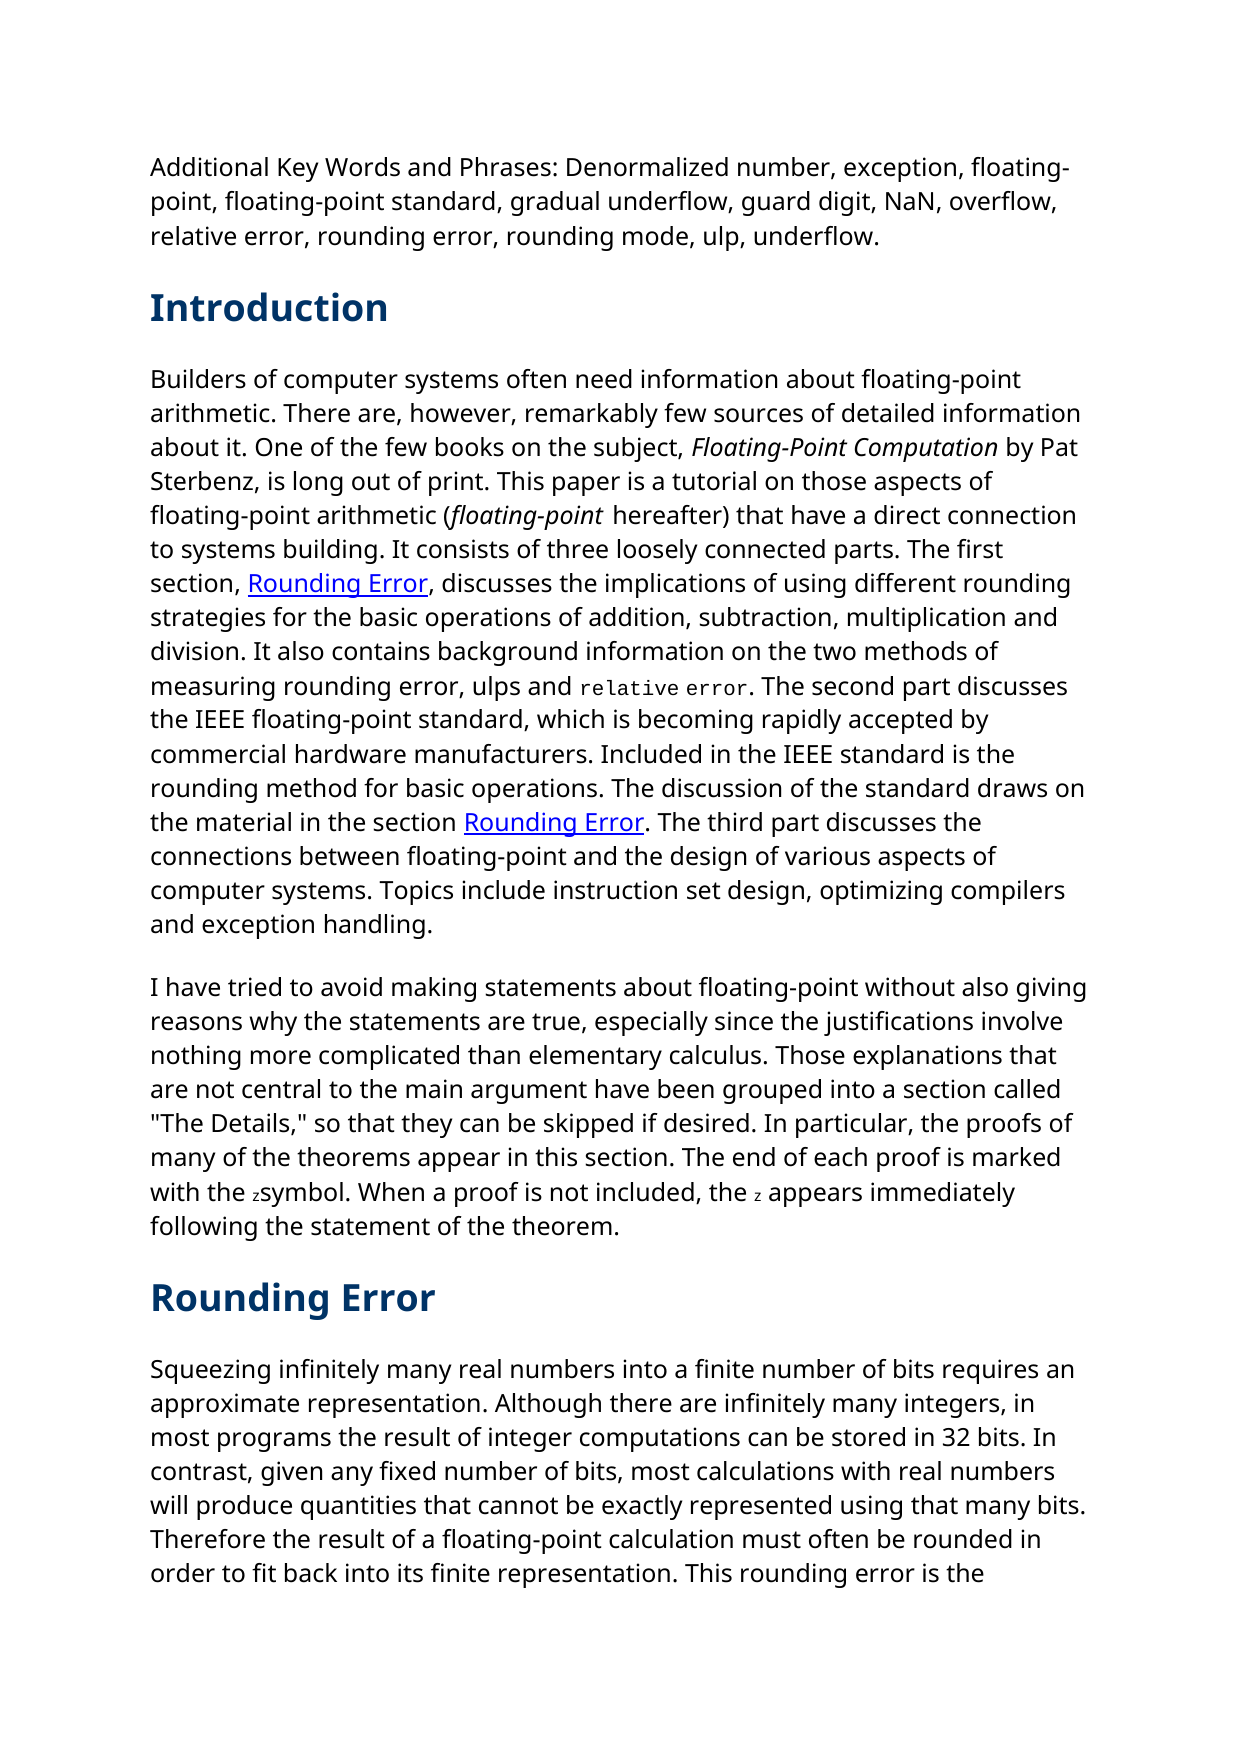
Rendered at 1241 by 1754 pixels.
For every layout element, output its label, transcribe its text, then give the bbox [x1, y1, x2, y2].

text Introduction [150, 281, 1090, 332]
text Builders of computer systems often need information about floating-point arithmetic. There are, however, remarkably few sources of detailed information about it. One of the few books on the subject, Floating-Point Computation by Pat Sterbenz, is long out of print. This paper is a tutorial on those aspects of floating-point arithmetic (floating-point hereafter) that have a direct connection to systems building. It consists of three loosely connected parts. The first section, Rounding Error, discusses the implications of using different rounding strategies for the basic operations of addition, subtraction, multiplication and division. It also contains background information on the two methods of measuring rounding error, ulps and relative error. The second part discusses the IEEE floating-point standard, which is becoming rapidly accepted by commercial hardware manufacturers. Included in the IEEE standard is the rounding method for basic operations. The discussion of the standard draws on the material in the section Rounding Error. The third part discusses the connections between floating-point and the design of various aspects of computer systems. Topics include instruction set design, optimizing compilers and exception handling. [150, 362, 1090, 941]
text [150, 1352, 1090, 1590]
text I have tried to avoid making statements about floating-point without also giving reasons why the statements are true, especially since the justifications involve nothing more complicated than elementary calculus. Those explanations that are not central to the main argument have been grouped into a section called "The Details," so that they can be skipped if desired. In particular, the proofs of many of the theorems appear in this section. The end of each proof is marked with the zsymbol. When a proof is not included, the z appears immediately following the statement of the theorem. [150, 970, 1090, 1242]
text Additional Key Words and Phrases: Denormalized number, exception, floating-point, floating-point standard, gradual underflow, guard digit, NaN, overflow, relative error, rounding error, rounding mode, ulp, underflow. [150, 150, 1090, 252]
text Rounding Error [150, 1271, 1090, 1322]
